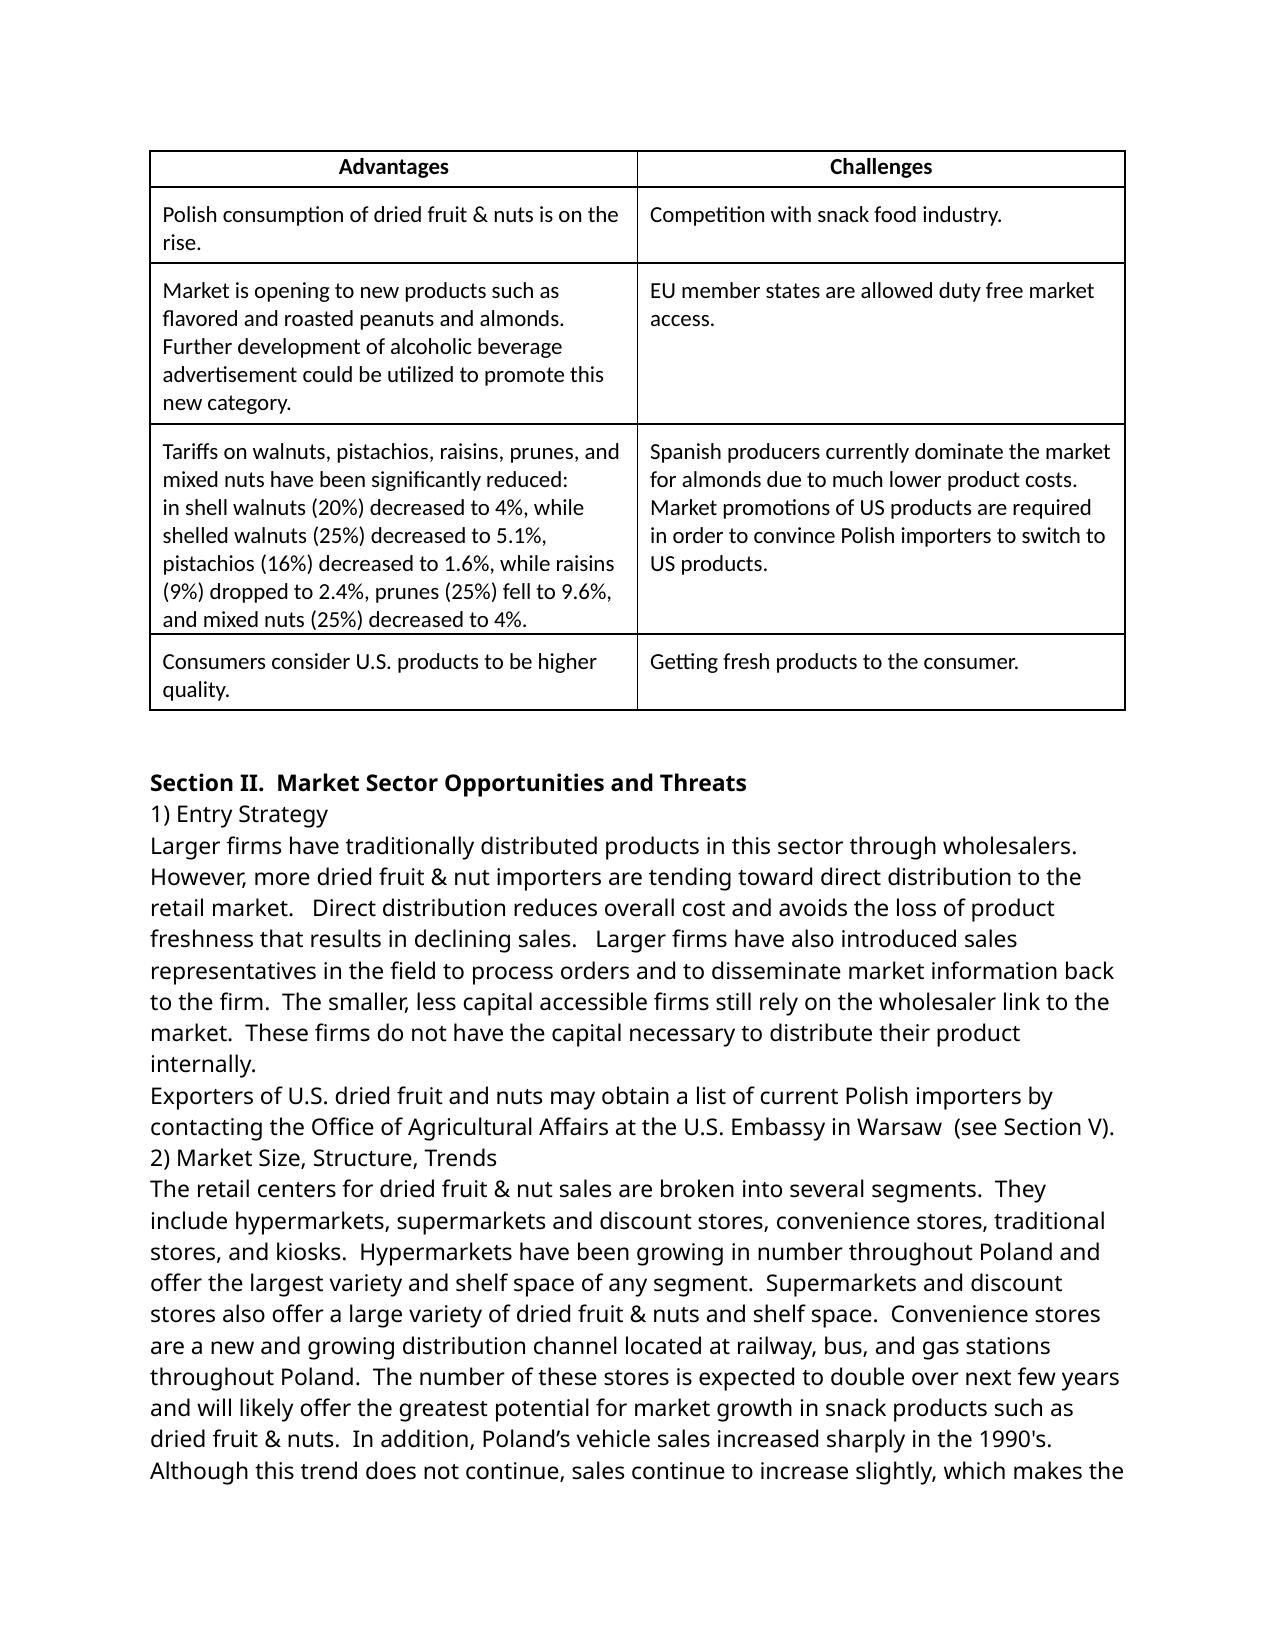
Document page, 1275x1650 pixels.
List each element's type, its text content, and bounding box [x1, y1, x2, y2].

table_cell Competition with snack food industry. [638, 188, 1124, 262]
table_cell EU member states are allowed duty free market access. [638, 264, 1124, 423]
table_cell Consumers consider U.S. products to be higher quality. [151, 635, 637, 709]
table_header Challenges [638, 152, 1124, 186]
table_cell Getting fresh products to the consumer. [638, 635, 1124, 709]
table_cell Tariffs on walnuts, pistachios, raisins, prunes, and mixed nuts have been significantly reduced: in shell walnuts (20%) decreased to 4%, while shelled walnuts (25%) decreased to 5.1%, pistachios (16%) decreased to 1.6%, while raisins (9%) dropped to 2.4%, prunes (25%) fell to 9.6%, and mixed nuts (25%) decreased to 4%. [151, 425, 637, 633]
table_cell Polish consumption of dried fruit & nuts is on the rise. [151, 188, 637, 262]
table_cell Market is opening to new products such as flavored and roasted peanuts and almonds. Further development of alcoholic beverage advertisement could be utilized to promote this new category. [151, 264, 637, 423]
table_header Advantages [151, 152, 637, 186]
table_cell Spanish producers currently dominate the market for almonds due to much lower product costs. Market promotions of US products are required in order to convince Polish importers to switch to US products. [638, 425, 1124, 633]
